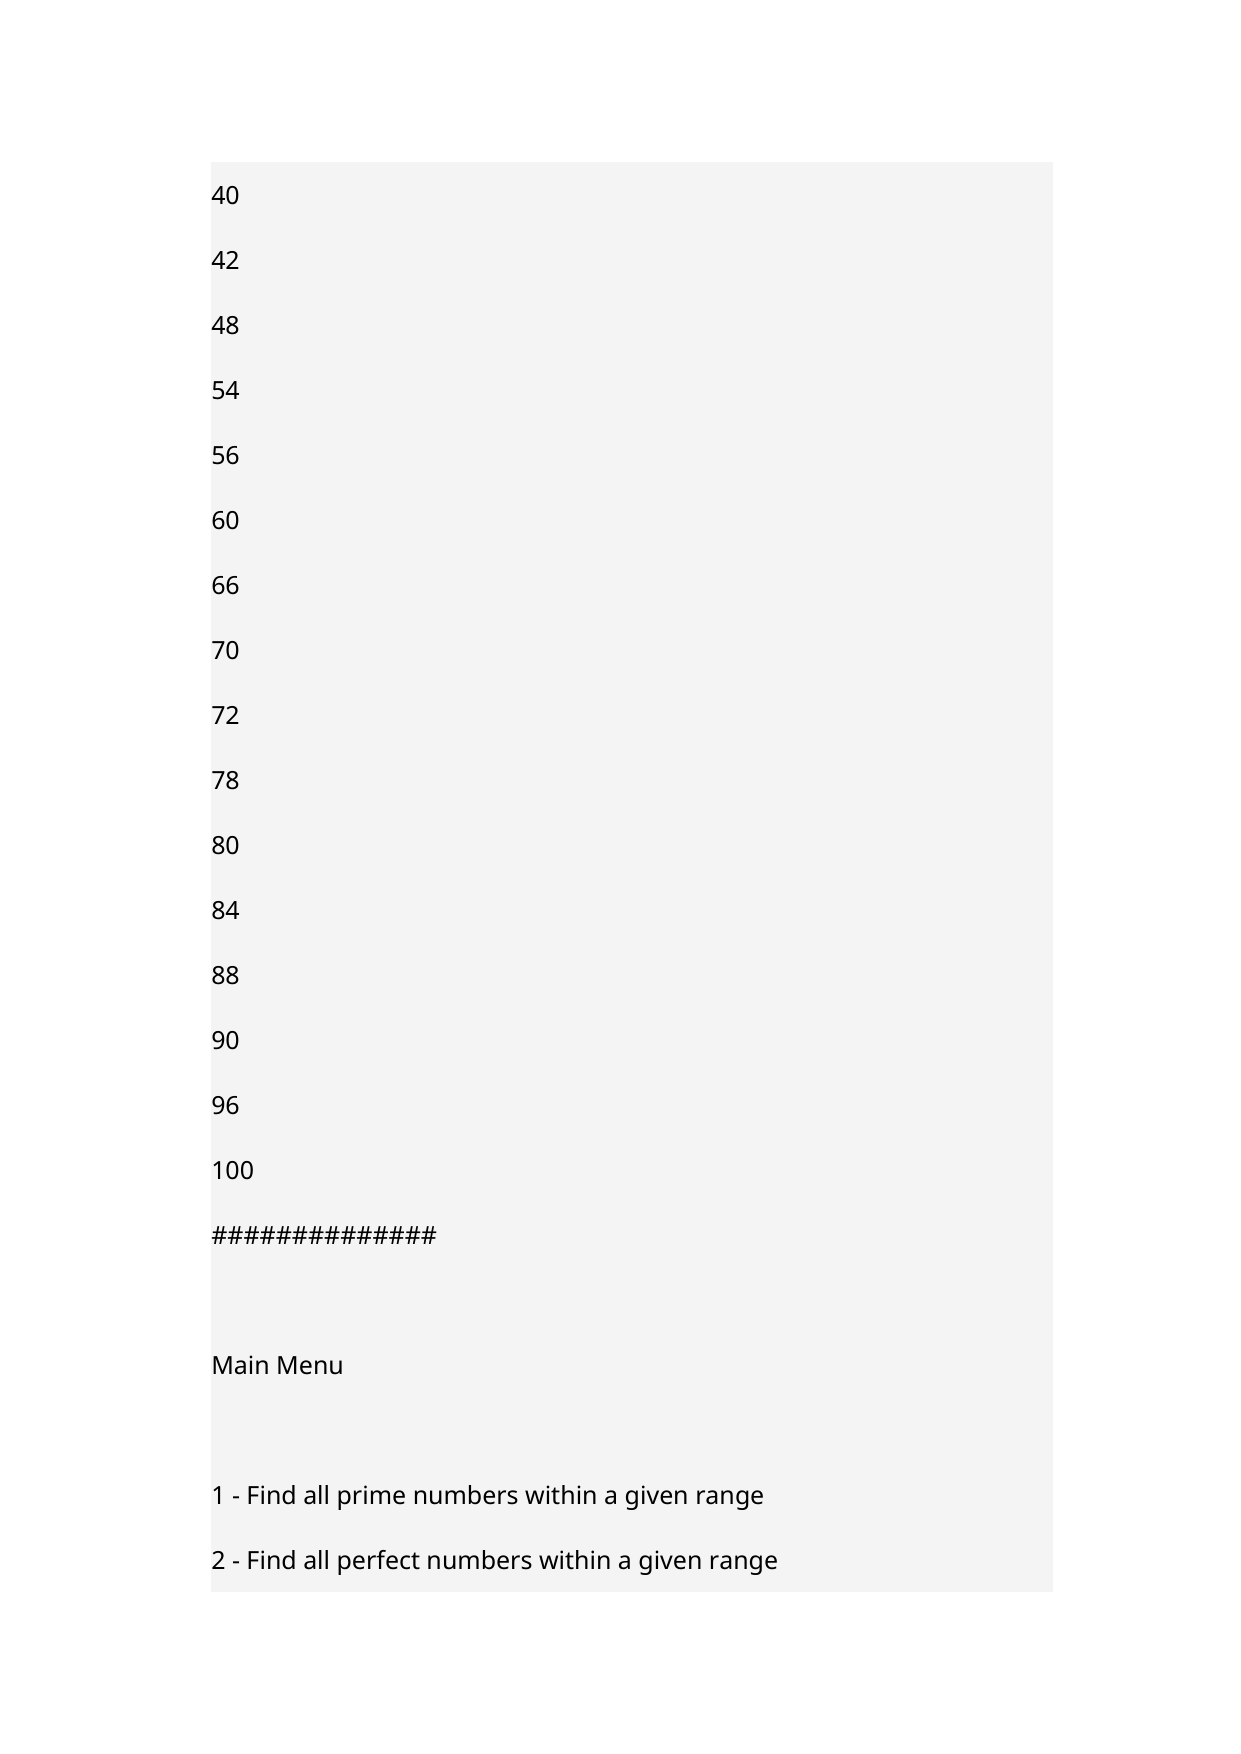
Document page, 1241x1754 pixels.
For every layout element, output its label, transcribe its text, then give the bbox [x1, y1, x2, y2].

text 90 [211, 1007, 1053, 1072]
text 1 - Find all prime numbers within a given range [211, 1462, 1053, 1527]
text 48 [211, 292, 1053, 357]
text Main Menu [211, 1332, 1053, 1397]
text ############## [211, 1202, 1053, 1267]
text 54 [211, 357, 1053, 422]
text 66 [211, 552, 1053, 617]
text 56 [211, 422, 1053, 487]
text 72 [211, 682, 1053, 747]
text 96 [211, 1072, 1053, 1137]
text 84 [211, 877, 1053, 942]
text 60 [211, 487, 1053, 552]
text 88 [211, 942, 1053, 1007]
text 70 [211, 617, 1053, 682]
text 78 [211, 747, 1053, 812]
text 40 [211, 162, 1053, 227]
text 100 [211, 1137, 1053, 1202]
text 80 [211, 812, 1053, 877]
text 42 [211, 227, 1053, 292]
text 2 - Find all perfect numbers within a given range [211, 1527, 1053, 1592]
